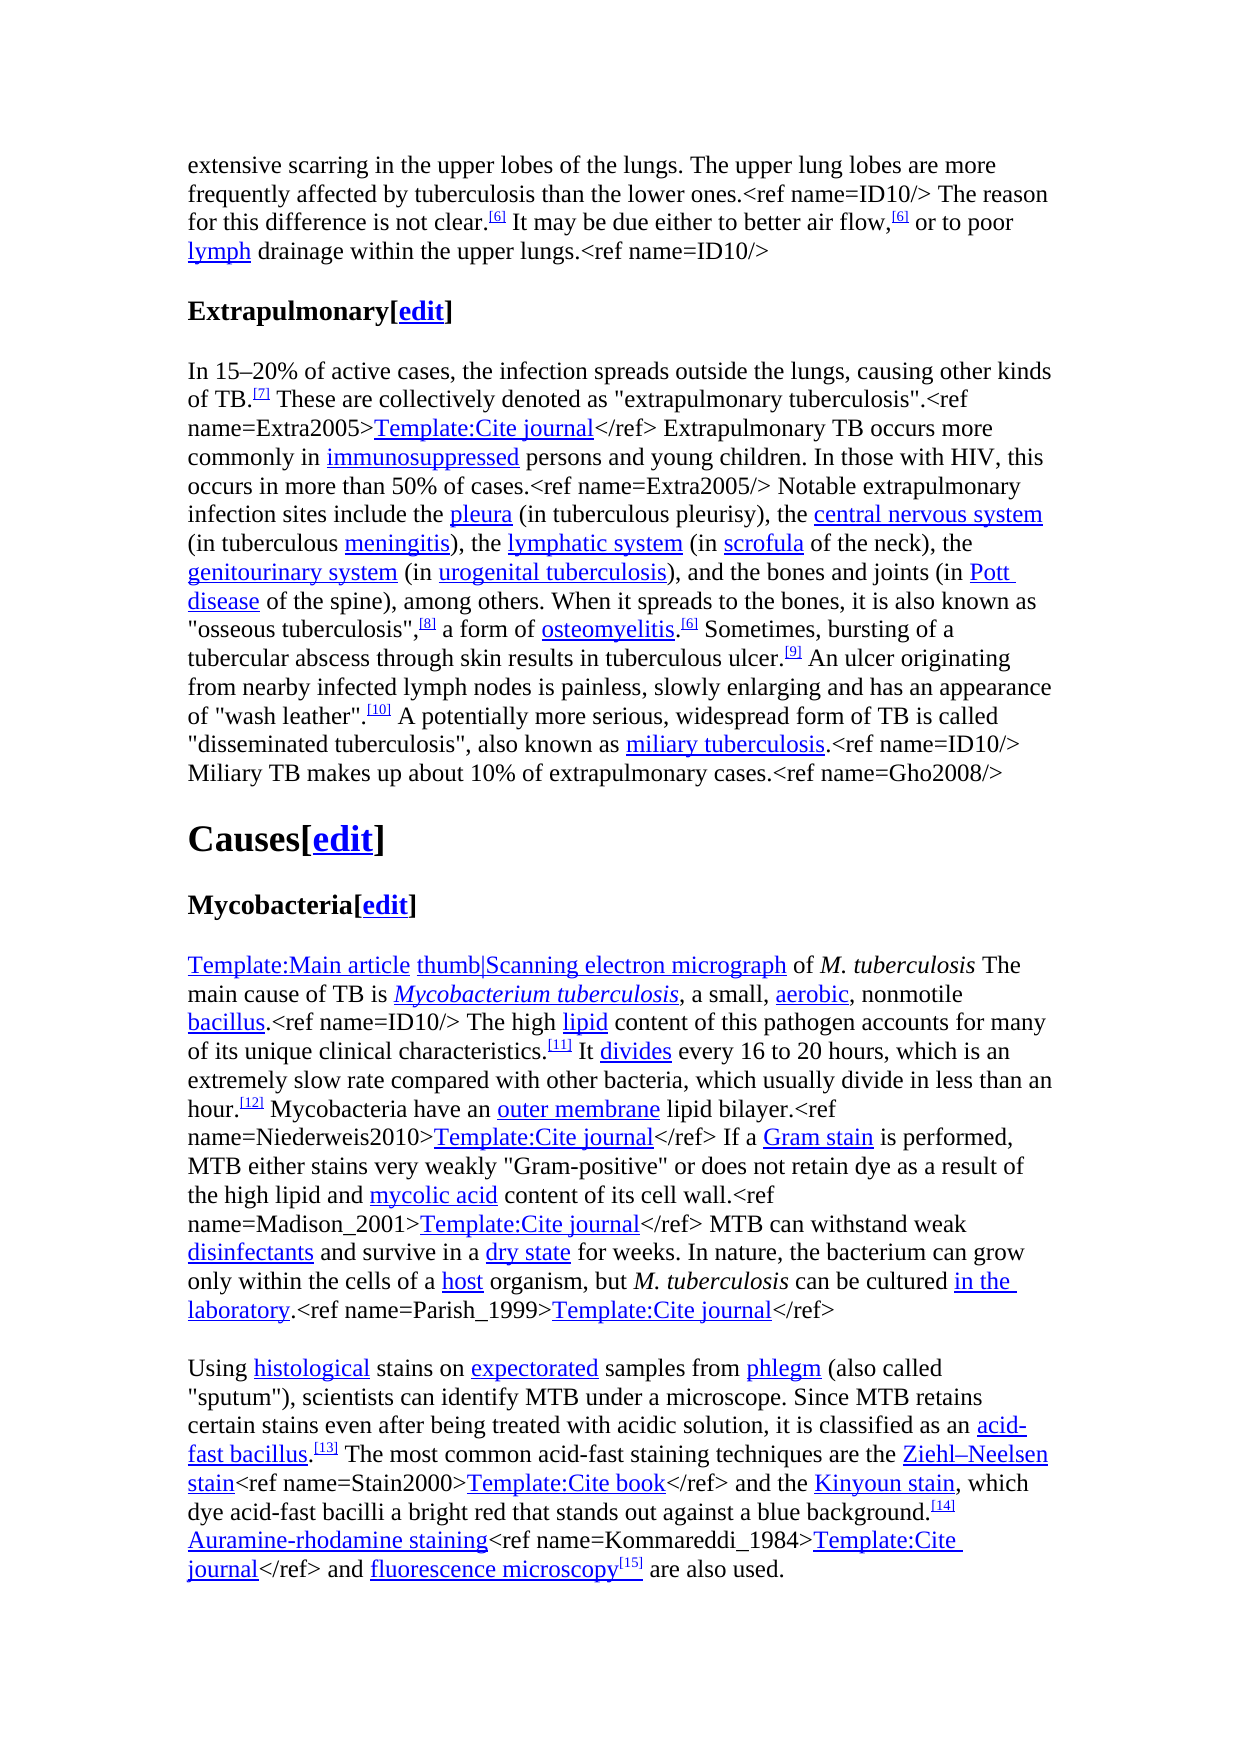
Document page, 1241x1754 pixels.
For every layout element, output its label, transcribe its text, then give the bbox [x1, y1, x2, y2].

text In 15–20% of active cases, the infection spreads outside the lungs, causing other kinds of TB.[7] These are collectively denoted as "extrapulmonary tuberculosis".<ref name=Extra2005>Template:Cite journal</ref> Extrapulmonary TB occurs more commonly in immunosuppressed persons and young children. In those with HIV, this occurs in more than 50% of cases.<ref name=Extra2005/> Notable extrapulmonary infection sites include the pleura (in tuberculous pleurisy), the central nervous system (in tuberculous meningitis), the lymphatic system (in scrofula of the neck), the genitourinary system (in urogenital tuberculosis), and the bones and joints (in Pott disease of the spine), among others. When it spreads to the bones, it is also known as "osseous tuberculosis",[8] a form of osteomyelitis.[6] Sometimes, bursting of a tubercular abscess through skin results in tuberculous ulcer.[9] An ulcer originating from nearby infected lymph nodes is painless, slowly enlarging and has an appearance of "wash leather".[10] A potentially more serious, widespread form of TB is called "disseminated tuberculosis", also known as miliary tuberculosis.<ref name=ID10/> Miliary TB makes up about 10% of extrapulmonary cases.<ref name=Gho2008/> [187, 356, 1053, 787]
subtitle Causes[edit] [187, 816, 1053, 859]
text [187, 150, 1053, 265]
text Template:Main article thumb|Scanning electron micrograph of M. tuberculosis The main cause of TB is Mycobacterium tuberculosis, a small, aerobic, nonmotile bacillus.<ref name=ID10/> The high lipid content of this pathogen accounts for many of its unique clinical characteristics.[11] It divides every 16 to 20 hours, which is an extremely slow rate compared with other bacteria, which usually divide in less than an hour.[12] Mycobacteria have an outer membrane lipid bilayer.<ref name=Niederweis2010>Template:Cite journal</ref> If a Gram stain is performed, MTB either stains very weakly "Gram-positive" or does not retain dye as a result of the high lipid and mycolic acid content of its cell wall.<ref name=Madison_2001>Template:Cite journal</ref> MTB can withstand weak disinfectants and survive in a dry state for weeks. In nature, the bacterium can grow only within the cells of a host organism, but M. tuberculosis can be cultured in the laboratory.<ref name=Parish_1999>Template:Cite journal</ref> [187, 950, 1053, 1324]
subtitle Extrapulmonary[edit] [187, 294, 1053, 327]
subtitle Mycobacteria[edit] [187, 888, 1053, 921]
text Using histological stains on expectorated samples from phlegm (also called "sputum"), scientists can identify MTB under a microscope. Since MTB retains certain stains even after being treated with acidic solution, it is classified as an acid-fast bacillus.[13] The most common acid-fast staining techniques are the Ziehl–Neelsen stain<ref name=Stain2000>Template:Cite book</ref> and the Kinyoun stain, which dye acid-fast bacilli a bright red that stands out against a blue background.[14] Auramine-rhodamine staining<ref name=Kommareddi_1984>Template:Cite journal</ref> and fluorescence microscopy[15] are also used. [187, 1353, 1053, 1583]
